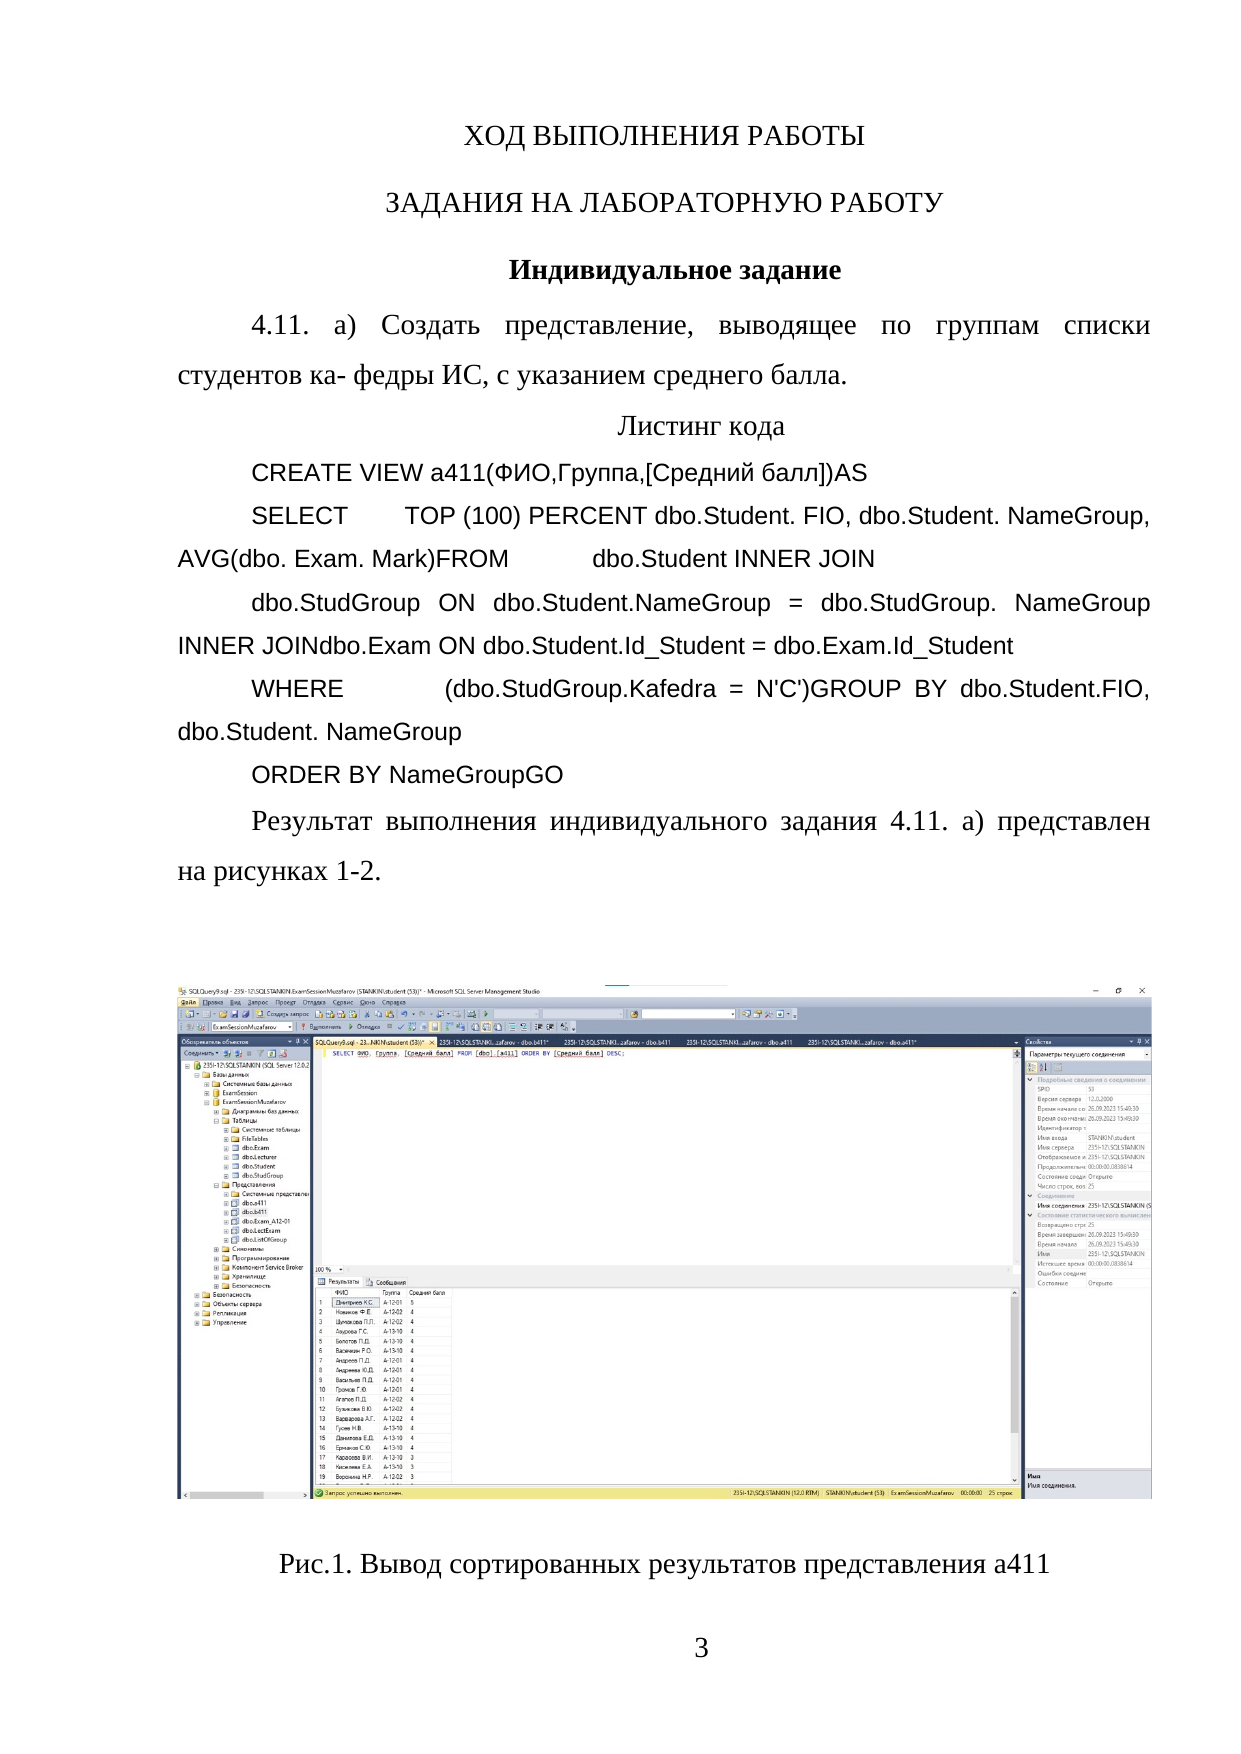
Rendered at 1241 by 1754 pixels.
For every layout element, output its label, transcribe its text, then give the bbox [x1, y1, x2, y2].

text WHERE (dbo.StudGroup.Kafedra = N'C')GROUP BY dbo.Student.FIO, dbo.Student. NameGroup [177, 674, 1152, 746]
text dbo.StudGroup ON dbo.Student.NameGroup = dbo.StudGroup. NameGroup INNER JOINdbo.Exam ON dbo.Student.Id_Student = dbo.Exam.Id_Student [177, 587, 1152, 659]
picture [177, 985, 1152, 1499]
text Результат выполнения индивидуального задания 4.11. а) представлен на рисунках 1-2. [177, 803, 1152, 887]
text ORDER BY NameGroupGO [177, 760, 1152, 789]
text Рис.1. Вывод сортированных результатов представления a411 [177, 1546, 1152, 1580]
subtitle ХОД ВЫПОЛНЕНИЯ РАБОТЫ [177, 118, 1152, 152]
subtitle ЗАДАНИЯ НА ЛАБОРАТОРНУЮ РАБОТУ [177, 185, 1152, 219]
text CREATE VIEW a411(ФИО,Группа,[Средний балл])AS [177, 458, 1152, 487]
text Листинг кода [177, 408, 1152, 441]
text Индивидуальное задание [251, 252, 1059, 286]
text 4.11. а) Создать представление, выводящее по группам списки студентов ка- федры ИС, с указанием среднего балла. [177, 307, 1152, 391]
text SELECT TOP (100) PERCENT dbo.Student. FIO, dbo.Student. NameGroup, AVG(dbo. Exam. Mark)FROM dbo.Student INNER JOIN [177, 501, 1152, 573]
